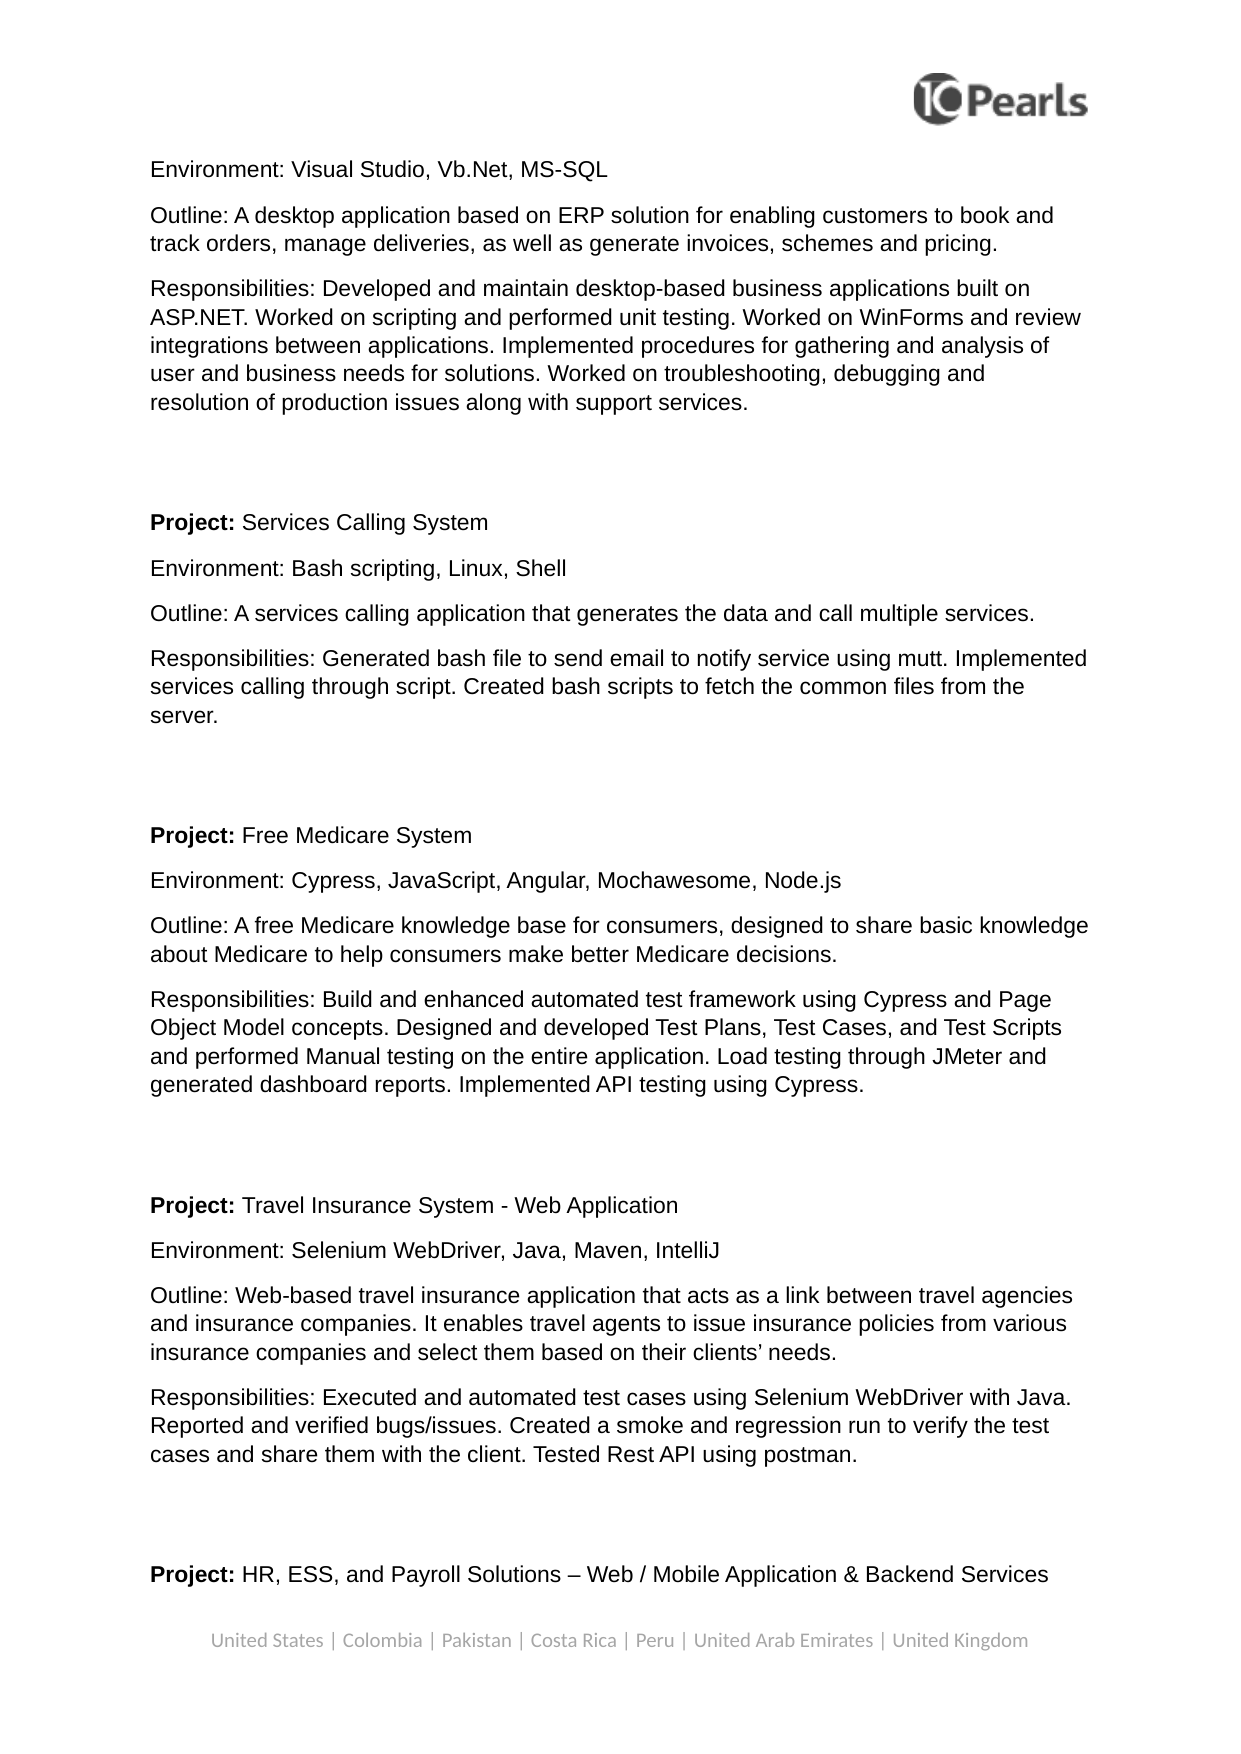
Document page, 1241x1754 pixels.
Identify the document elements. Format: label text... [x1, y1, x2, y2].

text Environment: Visual Studio, Vb.Net, MS-SQL [150, 156, 1090, 183]
text Outline: A services calling application that generates the data and call multiple services. [150, 599, 1090, 626]
text Responsibilities: Generated bash file to send email to notify service using mutt. Implemented services calling through script. Created bash scripts to fetch the common files from the server. [150, 645, 1090, 728]
text Environment: Bash scripting, Linux, Shell [150, 554, 1090, 581]
text Responsibilities: Executed and automated test cases using Selenium WebDriver with Java. Reported and verified bugs/issues. Created a smoke and regression run to verify the test cases and share them with the client. Tested Rest API using postman. [150, 1384, 1090, 1467]
text Environment: Cypress, JavaScript, Angular, Mochawesome, Node.js [150, 867, 1090, 893]
text Responsibilities: Build and enhanced automated test framework using Cypress and Page Object Model concepts. Designed and developed Test Plans, Test Cases, and Test Scripts and performed Manual testing on the entire application. Load testing through JMeter and generated dashboard reports. Implemented API testing using Cypress. [150, 986, 1090, 1097]
text Project: Services Calling System [150, 509, 1090, 536]
text Project: Free Medicare System [150, 822, 1090, 848]
text Environment: Selenium WebDriver, Java, Maven, IntelliJ [150, 1237, 1090, 1263]
text Responsibilities: Developed and maintain desktop-based business applications built on ASP.NET. Worked on scripting and performed unit testing. Worked on WinForms and review integrations between applications. Implemented procedures for gathering and analysis of user and business needs for solutions. Worked on troubleshooting, debugging and resolution of production issues along with support services. [150, 275, 1090, 415]
text Project: HR, ESS, and Payroll Solutions – Web / Mobile Application & Backend Services [150, 1561, 1090, 1588]
text Outline: A desktop application based on ERP solution for enabling customers to book and track orders, manage deliveries, as well as generate invoices, schemes and pricing. [150, 202, 1090, 256]
text Project: Travel Insurance System - Web Application [150, 1192, 1090, 1218]
picture [913, 73, 1091, 129]
text Outline: A free Medicare knowledge base for consumers, designed to share basic knowledge about Medicare to help consumers make better Medicare decisions. [150, 912, 1090, 967]
text Outline: Web-based travel insurance application that acts as a link between travel agencies and insurance companies. It enables travel agents to issue insurance policies from various insurance companies and select them based on their clients’ needs. [150, 1282, 1090, 1365]
